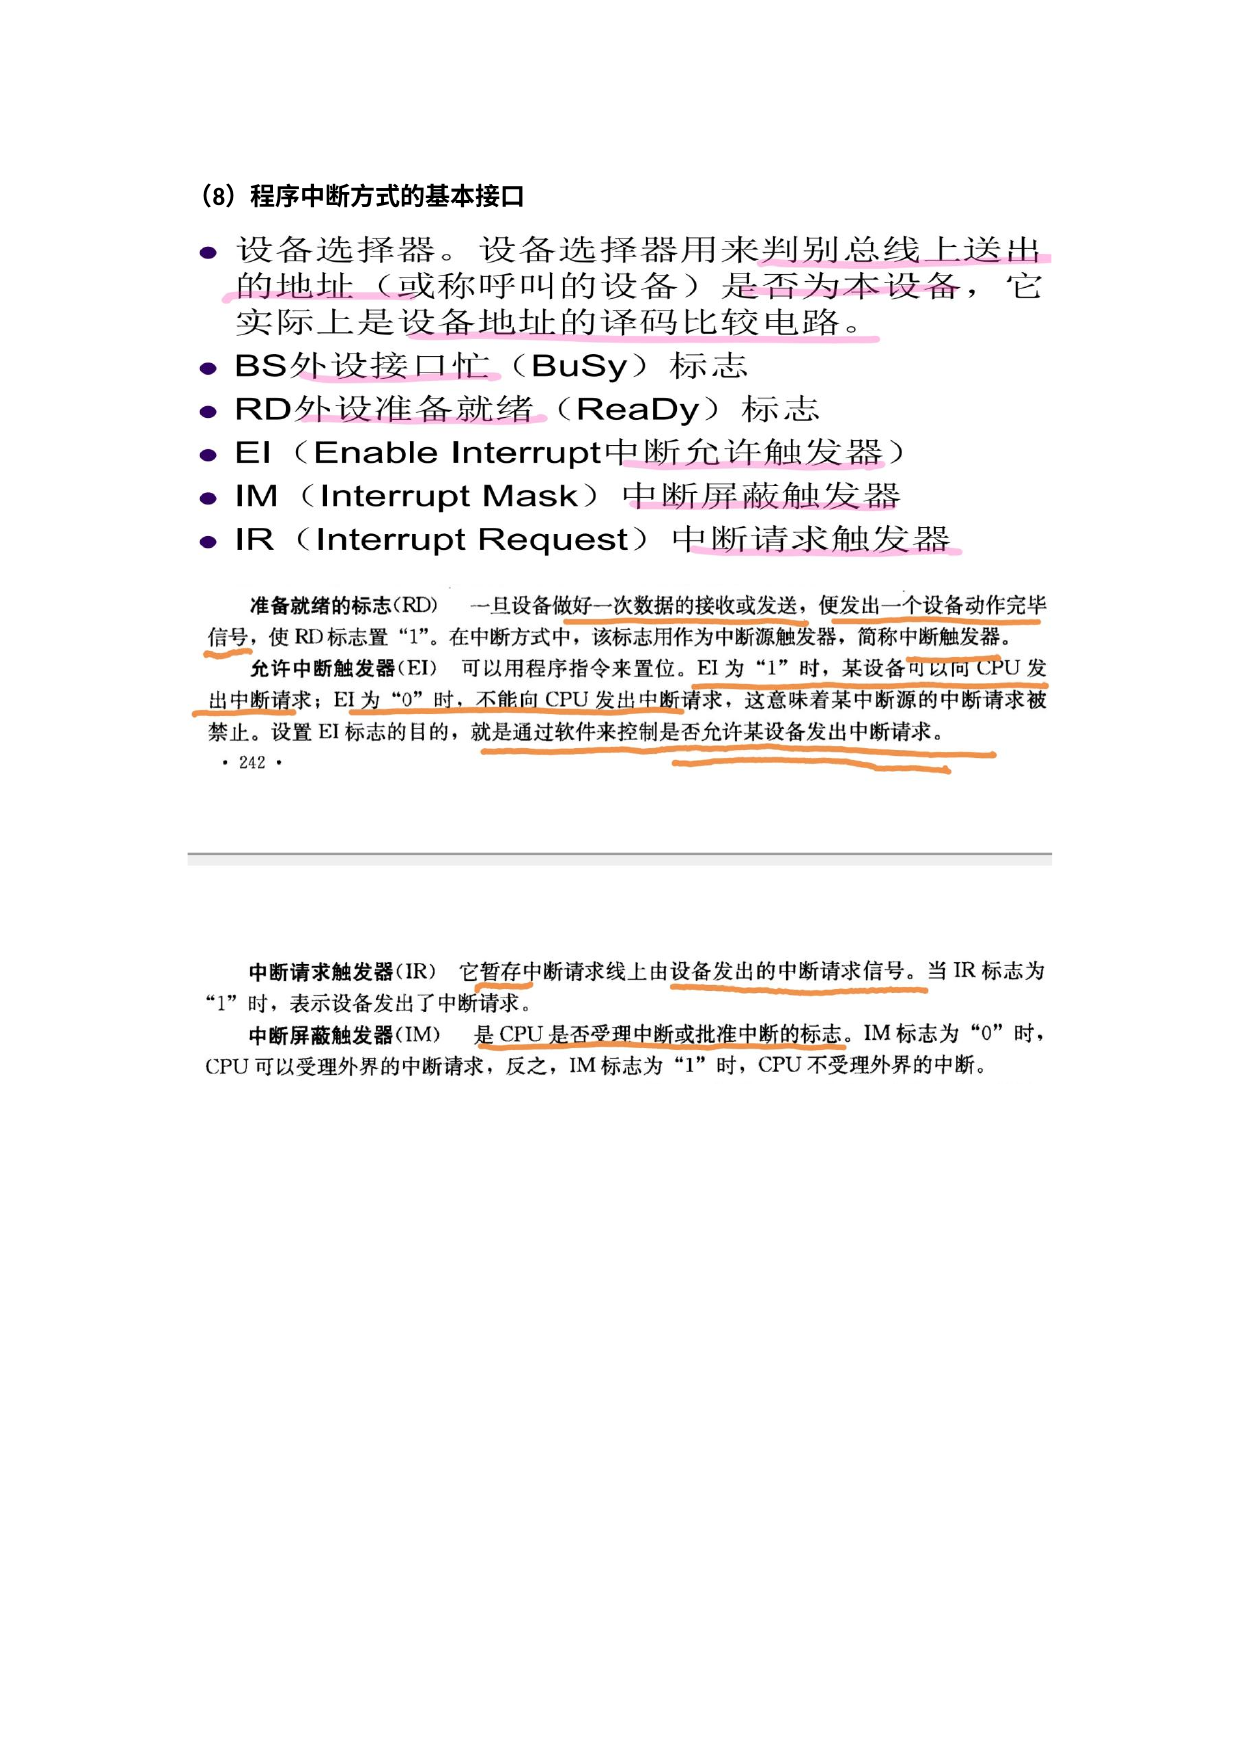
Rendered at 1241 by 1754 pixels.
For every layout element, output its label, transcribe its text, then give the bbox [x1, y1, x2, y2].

picture [187, 227, 1052, 561]
list 程序中断方式的基本接口 [187, 162, 1053, 227]
picture [187, 584, 1053, 1084]
